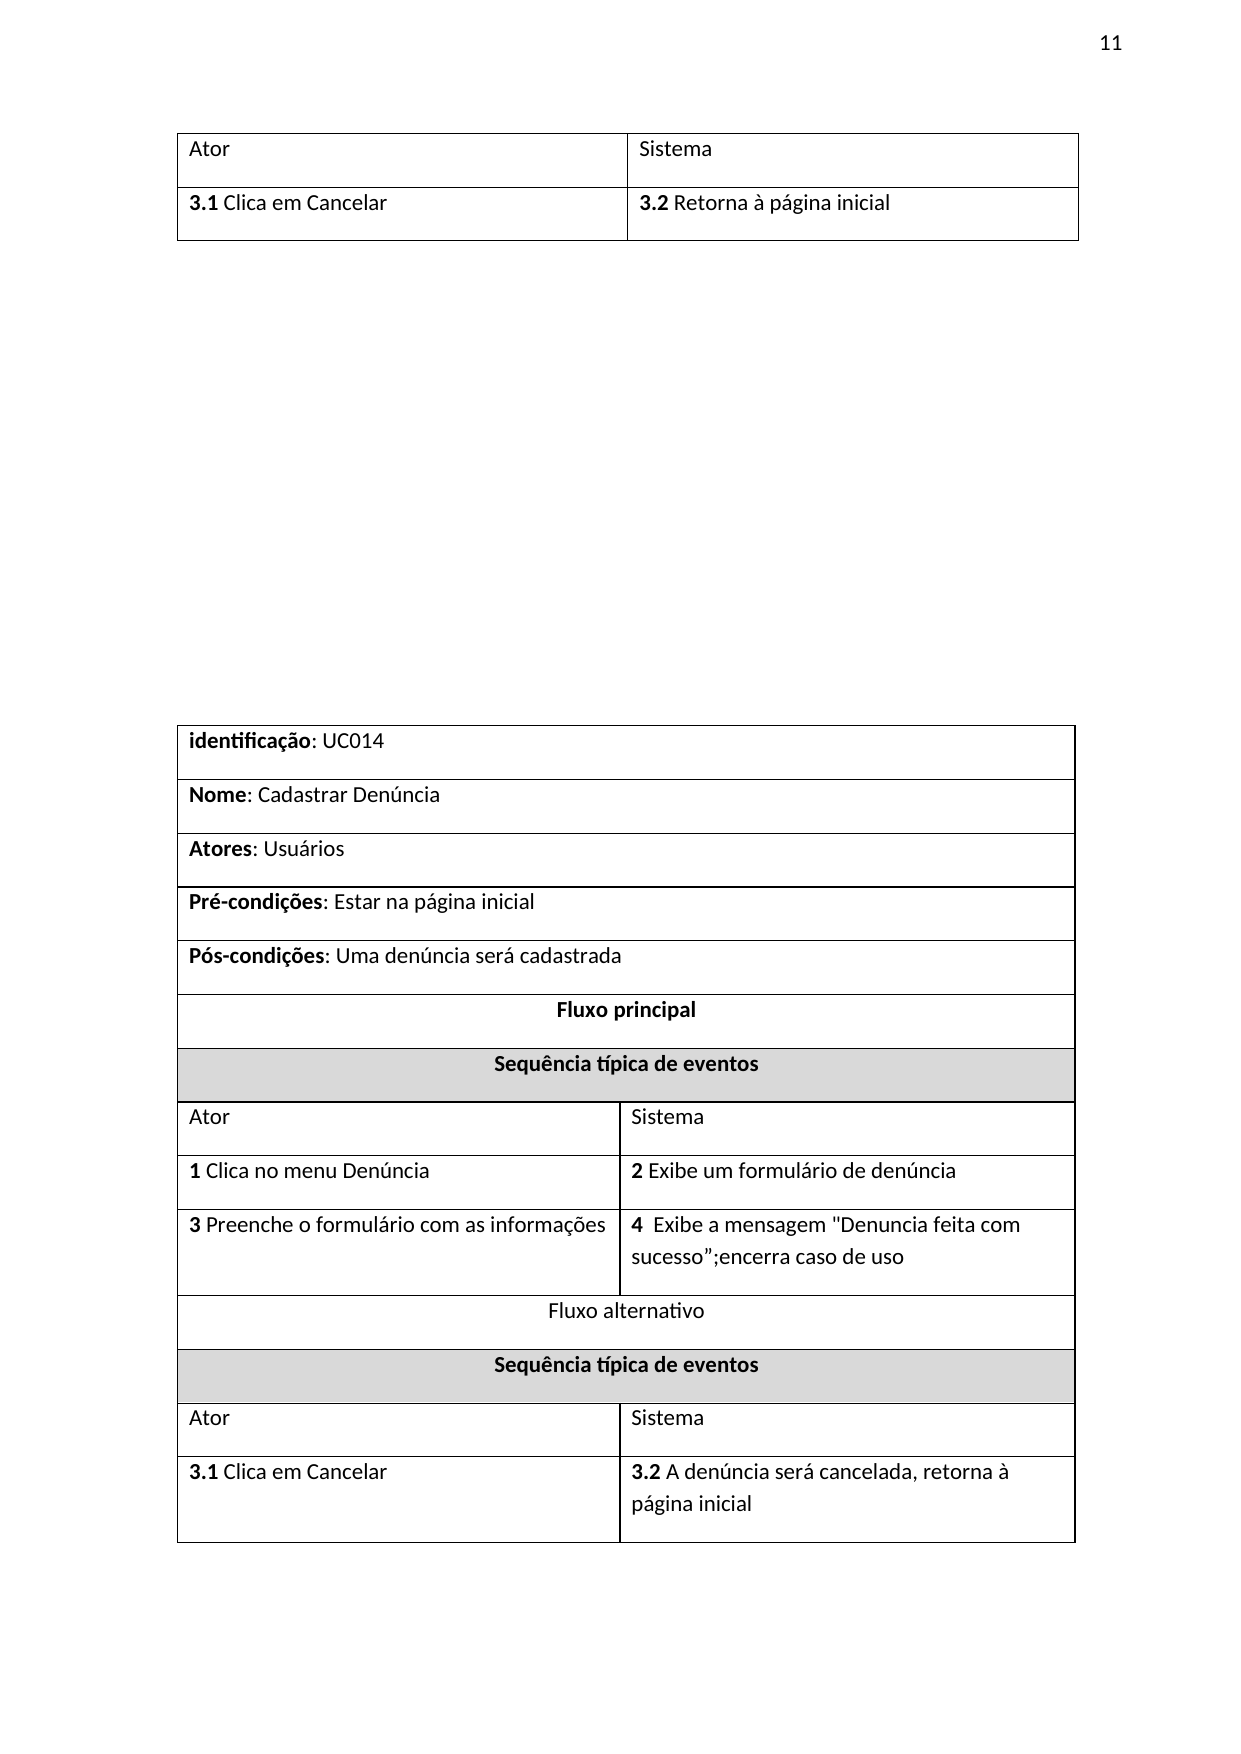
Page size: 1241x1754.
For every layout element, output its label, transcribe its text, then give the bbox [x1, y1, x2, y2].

table_cell Nome: Cadastrar Denúncia [178, 780, 1074, 833]
table_cell Sistema [628, 134, 1078, 187]
table_cell 2 Exibe um formulário de denúncia [621, 1156, 1074, 1209]
table_cell 4 Exibe a mensagem "Denuncia feita com sucesso”;encerra caso de uso [621, 1210, 1074, 1295]
table_cell 3 Preenche o formulário com as informações [178, 1210, 619, 1295]
table_cell Sistema [621, 1404, 1074, 1456]
table_cell Sequência típica de eventos [178, 1049, 1074, 1101]
table_cell Sistema [621, 1103, 1074, 1155]
table_cell Ator [178, 134, 627, 187]
table_header identificação: UC014 [178, 726, 1074, 779]
table_cell 3.1 Clica em Cancelar [178, 1457, 619, 1542]
table_cell Pré-condições: Estar na página inicial [178, 888, 1074, 940]
table_cell Fluxo principal [178, 995, 1074, 1048]
table_cell Ator [178, 1103, 619, 1155]
table_cell 3.1 Clica em Cancelar [178, 188, 627, 240]
table_cell 3.2 Retorna à página inicial [628, 188, 1078, 240]
table_cell Fluxo alternativo [178, 1296, 1074, 1349]
table_cell Ator [178, 1404, 619, 1456]
table_cell 3.2 A denúncia será cancelada, retorna à página inicial [621, 1457, 1074, 1542]
table_cell 1 Clica no menu Denúncia [178, 1156, 619, 1209]
table_cell Pós-condições: Uma denúncia será cadastrada [178, 941, 1074, 994]
table_cell Atores: Usuários [178, 834, 1074, 886]
table_cell Sequência típica de eventos [178, 1350, 1074, 1402]
